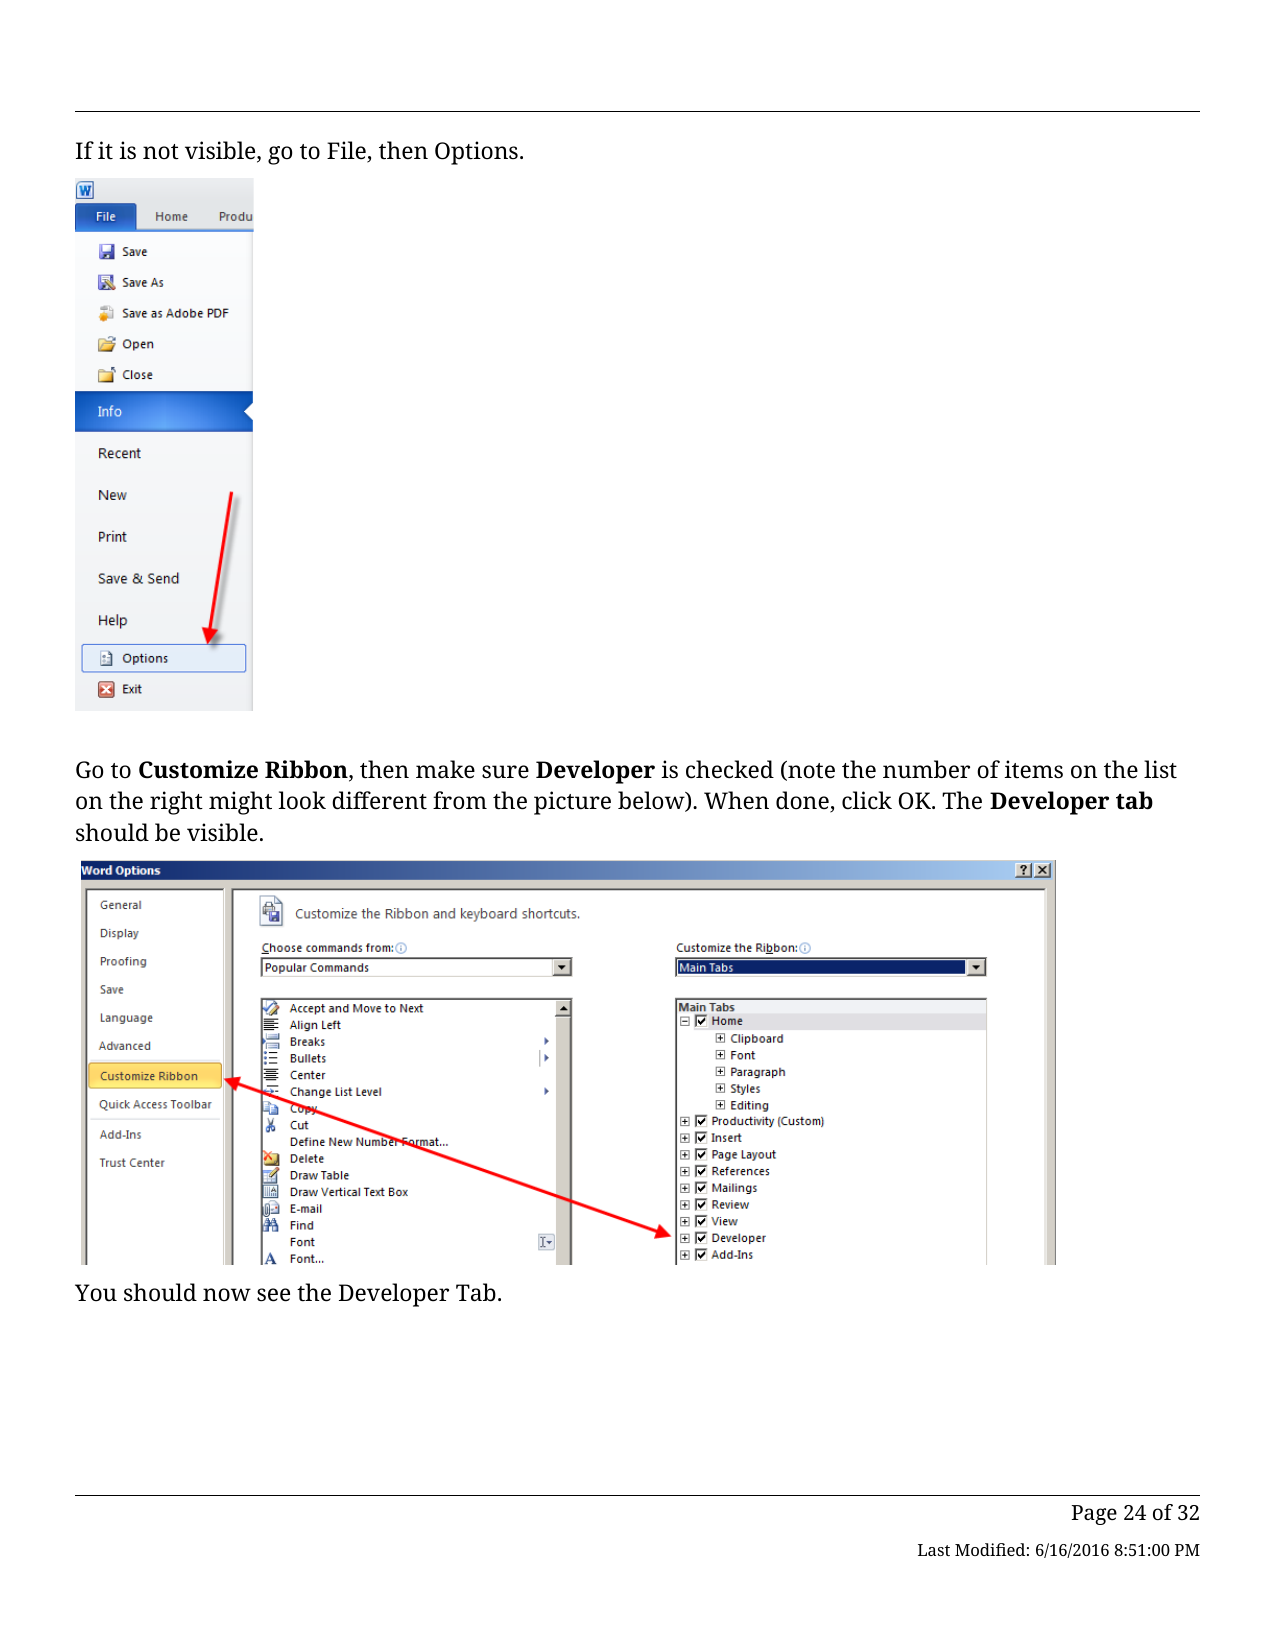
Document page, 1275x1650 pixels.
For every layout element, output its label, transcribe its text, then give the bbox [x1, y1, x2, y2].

picture [81, 860, 1056, 1265]
text If it is not visible, go to File, then Options. [75, 135, 1200, 166]
picture [75, 178, 254, 711]
text Go to Customize Ribbon, then make sure Developer is checked (note the number of items on the list on the right might look different from the picture below). When done, click OK. The Developer tab should be visible. [75, 754, 1200, 848]
text You should now see the Developer Tab. [75, 1277, 1200, 1308]
